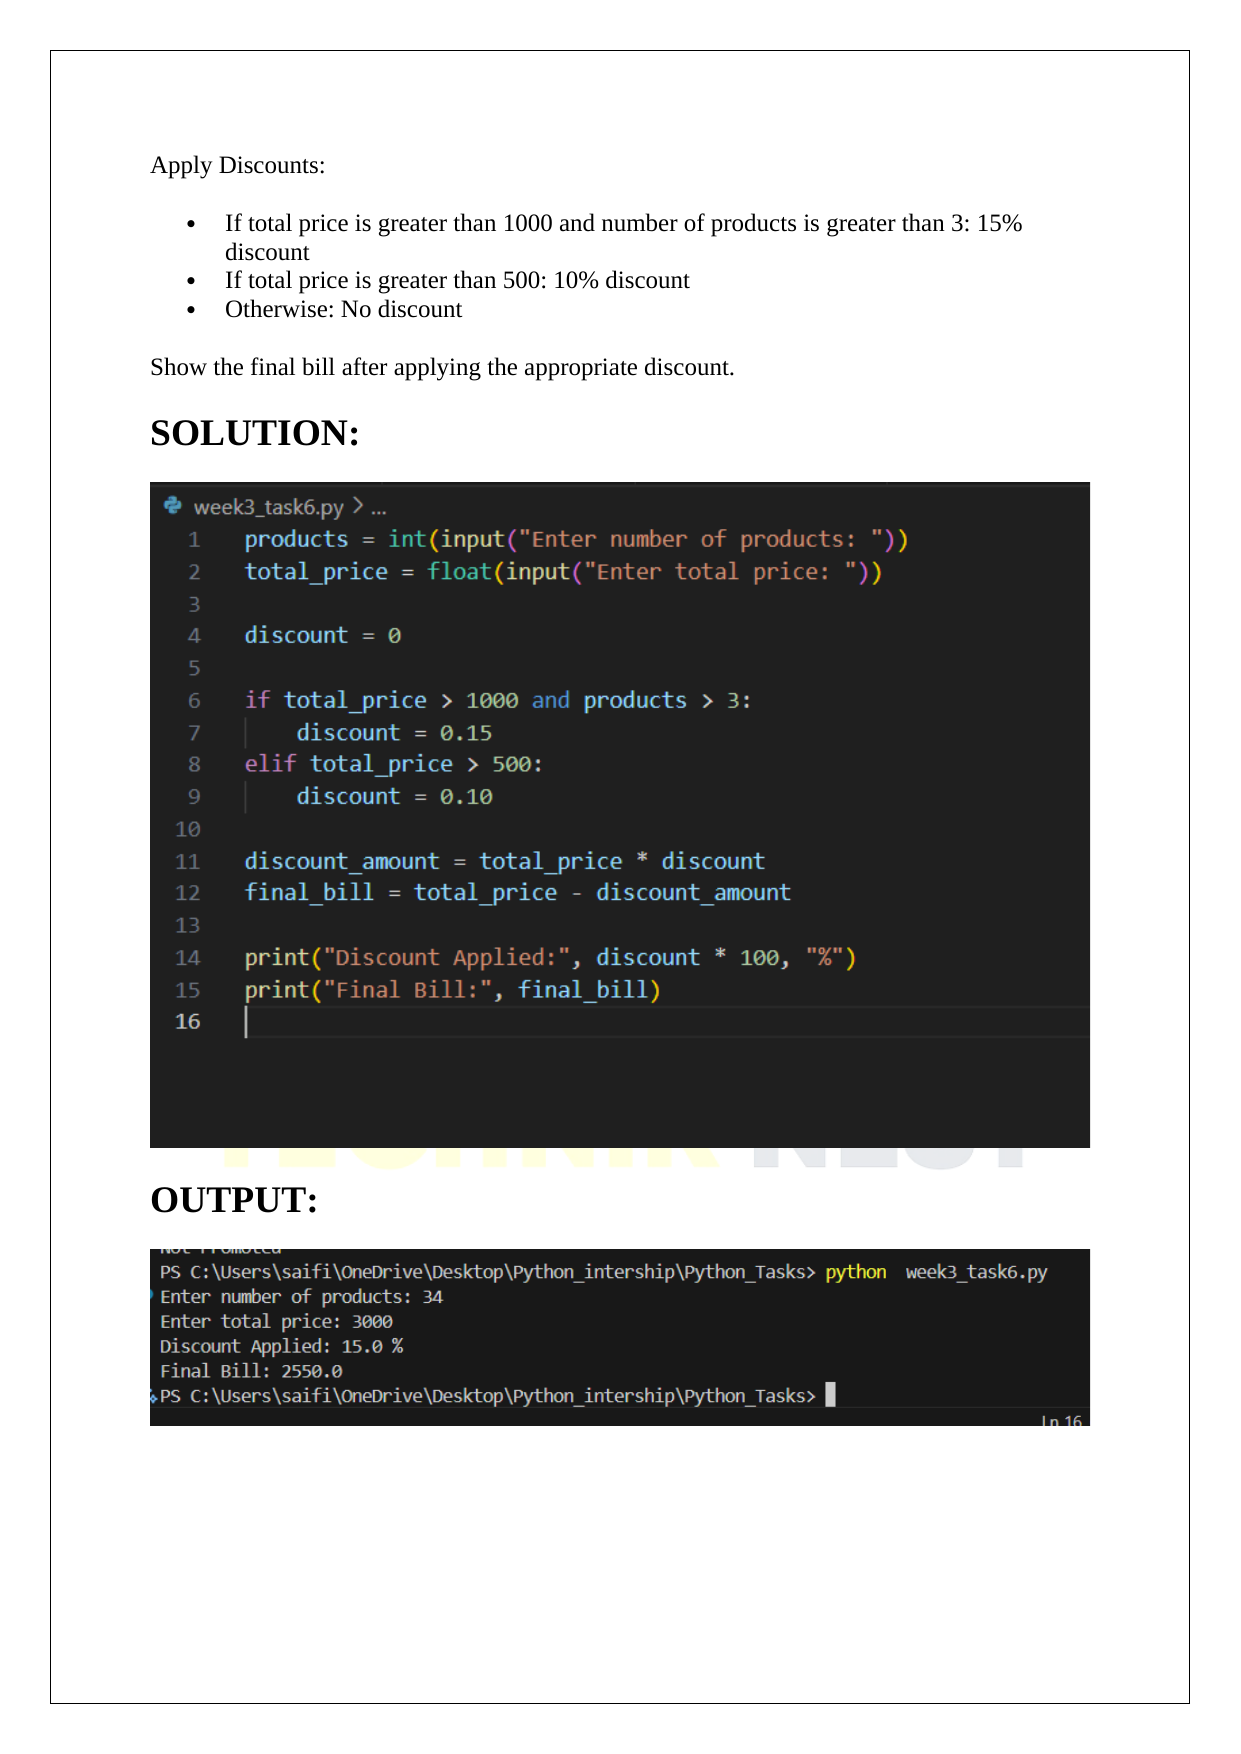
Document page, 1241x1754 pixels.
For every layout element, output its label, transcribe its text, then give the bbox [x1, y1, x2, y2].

list Otherwise: No discount [187, 294, 1090, 323]
text Show the final bill after applying the appropriate discount. [150, 352, 1090, 381]
text SOLUTION: [150, 410, 1090, 453]
text OUTPUT: [150, 1177, 1090, 1220]
list If total price is greater than 1000 and number of products is greater than 3: 15% discount [187, 208, 1090, 265]
text Apply Discounts: [150, 150, 1090, 179]
list If total price is greater than 500: 10% discount [187, 265, 1090, 294]
picture [150, 482, 1091, 1148]
picture [150, 1249, 1091, 1426]
